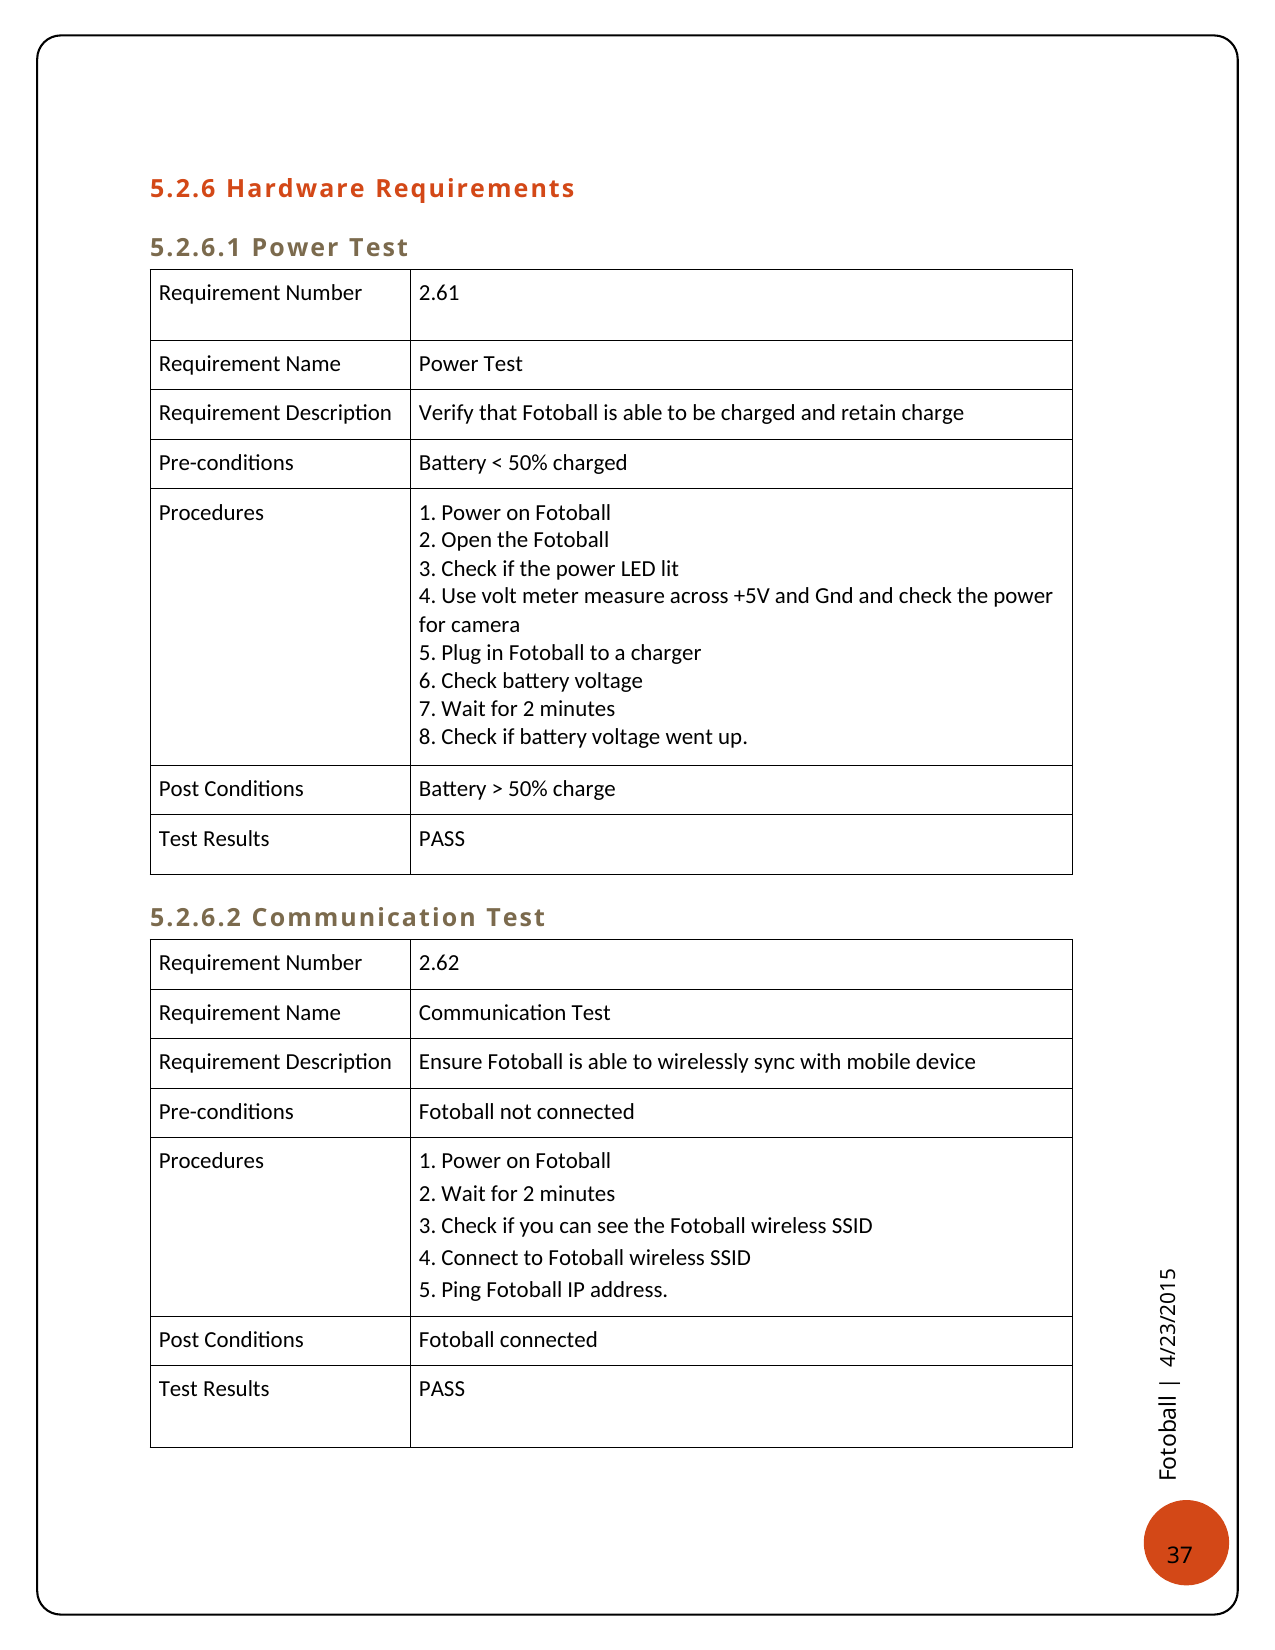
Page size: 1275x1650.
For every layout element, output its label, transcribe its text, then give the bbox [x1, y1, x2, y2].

table_cell Test Results [151, 1366, 410, 1447]
table_cell Procedures [151, 489, 410, 765]
table_header Requirement Number [151, 270, 410, 339]
table_cell Pre-conditions [151, 1089, 410, 1137]
table_cell 1. Power on Fotoball 2. Wait for 2 minutes 3. Check if you can see the Fotoball wireless SSID 4. Connect to Fotoball wireless SSID 5. Ping Fotoball IP address. [411, 1138, 1072, 1316]
table_cell Requirement Description [151, 1039, 410, 1088]
table_cell Requirement Name [151, 341, 410, 389]
table_cell Requirement Description [151, 390, 410, 439]
table_cell Requirement Name [151, 990, 410, 1038]
table_cell Battery < 50% charged [411, 440, 1072, 488]
subtitle 5.2.6.2 Communication Test [150, 900, 1125, 934]
table_cell Battery > 50% charge [411, 766, 1072, 814]
table_cell Power Test [411, 341, 1072, 389]
table_cell 1. Power on Fotoball 2. Open the Fotoball 3. Check if the power LED lit 4. Use volt meter measure across +5V and Gnd and check the power for camera 5. Plug in Fotoball to a charger 6. Check battery voltage 7. Wait for 2 minutes 8. Check if battery voltage went up. [411, 489, 1072, 765]
table_header 2.61 [411, 270, 1072, 339]
table_cell Fotoball not connected [411, 1089, 1072, 1137]
subtitle 5.2.6.1 Power Test [150, 230, 1125, 264]
table_cell Verify that Fotoball is able to be charged and retain charge [411, 390, 1072, 439]
subtitle 5.2.6 Hardware Requirements [150, 171, 1125, 205]
table_cell Post Conditions [151, 766, 410, 814]
table_header Requirement Number [151, 940, 410, 988]
table_cell Pre-conditions [151, 440, 410, 488]
table_cell Fotoball connected [411, 1317, 1072, 1365]
table_cell Test Results [151, 815, 410, 874]
table_cell PASS [411, 815, 1072, 874]
table_cell Post Conditions [151, 1317, 410, 1365]
table_header 2.62 [411, 940, 1072, 988]
table_cell Procedures [151, 1138, 410, 1316]
table_cell Communication Test [411, 990, 1072, 1038]
table_cell Ensure Fotoball is able to wirelessly sync with mobile device [411, 1039, 1072, 1088]
table_cell PASS [411, 1366, 1072, 1447]
